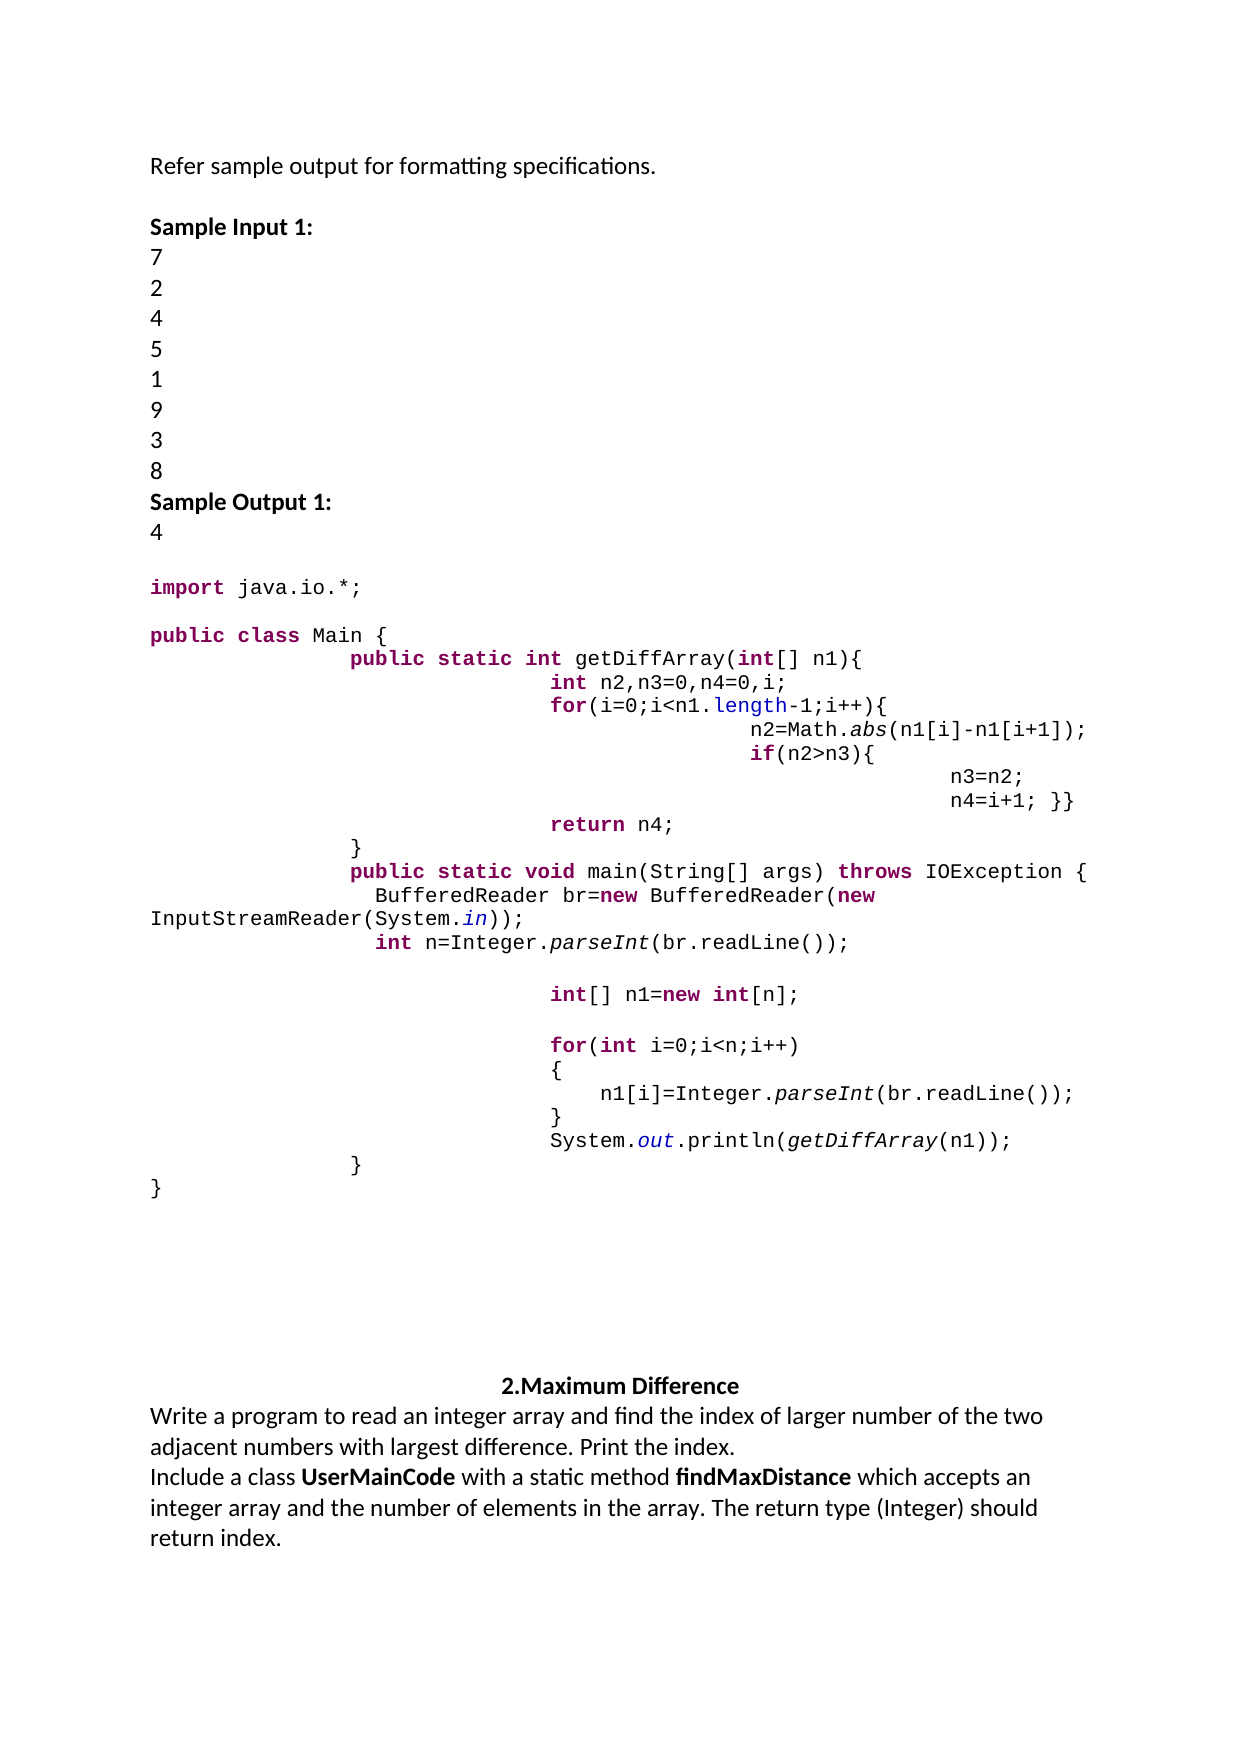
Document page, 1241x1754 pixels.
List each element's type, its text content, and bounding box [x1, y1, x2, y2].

text } [150, 1153, 1090, 1177]
text int[] n1=new int[n]; [150, 984, 1090, 1007]
text public static int getDiffArray(int[] n1){ [150, 648, 1090, 672]
text int n2,n3=0,n4=0,i; [150, 672, 1090, 696]
text System.out.println(getDiffArray(n1)); [150, 1130, 1090, 1153]
text } [150, 1177, 1090, 1201]
text public static void main(String[] args) throws IOException { [150, 861, 1090, 885]
text import java.io.*; [150, 577, 1090, 601]
text } [150, 1106, 1090, 1130]
text public class Main { [150, 624, 1090, 648]
text for(int i=0;i<n;i++) [150, 1035, 1090, 1059]
text for(i=0;i<n1.length-1;i++){ [150, 696, 1090, 719]
text if(n2>n3){ [150, 743, 1090, 766]
text n3=n2; [150, 766, 1090, 790]
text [150, 150, 1090, 547]
text n1[i]=Integer.parseInt(br.readLine()); [150, 1083, 1090, 1106]
text BufferedReader br=new BufferedReader(new InputStreamReader(System.in)); [150, 885, 1090, 932]
text 2.Maximum Difference [150, 1370, 1090, 1400]
text return n4; [150, 814, 1090, 837]
text int n=Integer.parseInt(br.readLine()); [150, 932, 1090, 956]
text n4=i+1; }} [150, 790, 1090, 814]
text Include a class UserMainCode with a static method findMaxDistance which accepts an integer array and the number of elements in the array. The return type (Integer) should return index. [150, 1461, 1090, 1553]
text } [150, 837, 1090, 861]
text Write a program to read an integer array and find the index of larger number of the two adjacent numbers with largest difference. Print the index. [150, 1400, 1090, 1461]
text { [150, 1059, 1090, 1083]
text n2=Math.abs(n1[i]-n1[i+1]); [150, 719, 1090, 743]
